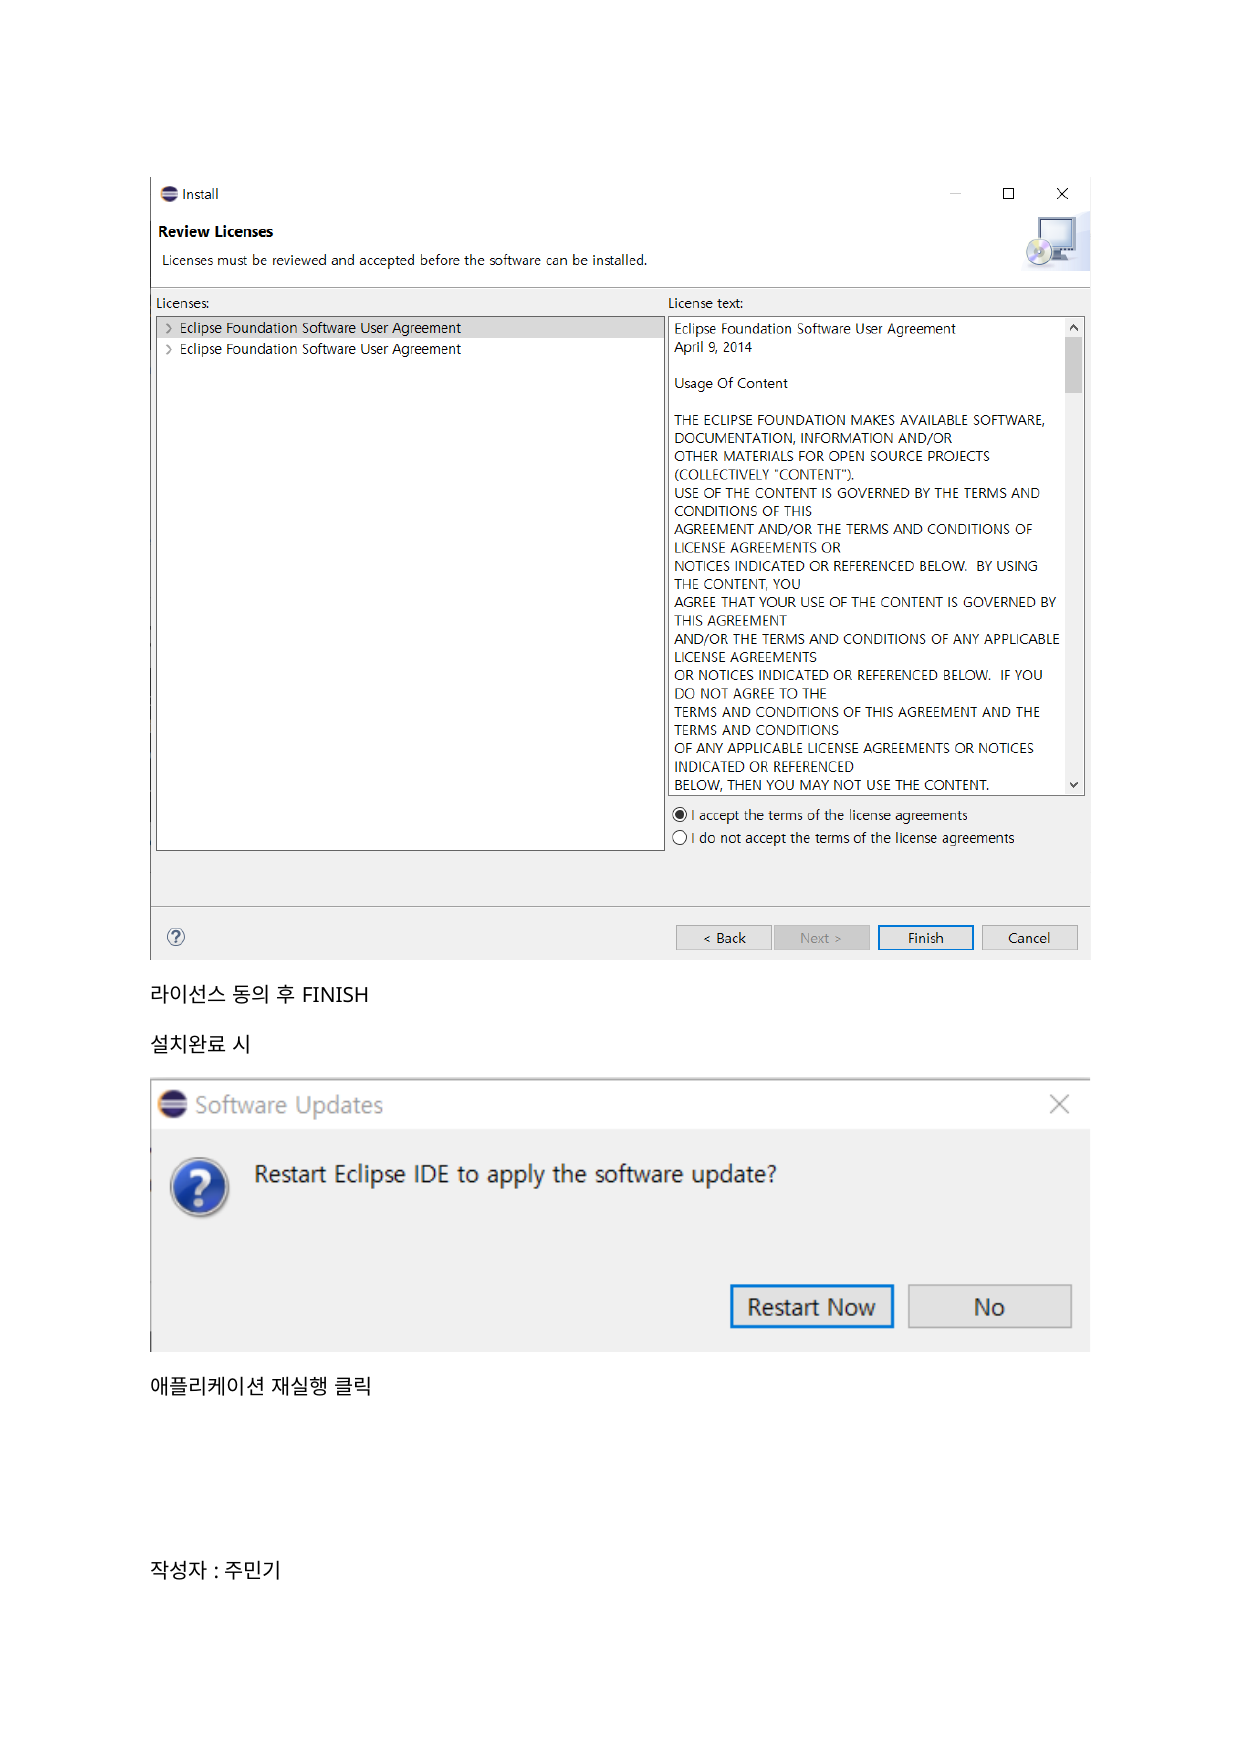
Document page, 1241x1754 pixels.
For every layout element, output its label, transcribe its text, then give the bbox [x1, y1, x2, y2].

text 라이선스 동의 후 FINISH [150, 978, 1090, 1009]
text 애플리케이션 재실행 클릭 [150, 1370, 1090, 1401]
picture [150, 1077, 1091, 1352]
text 설치완료 시 [150, 1028, 1090, 1058]
picture [150, 177, 1091, 960]
